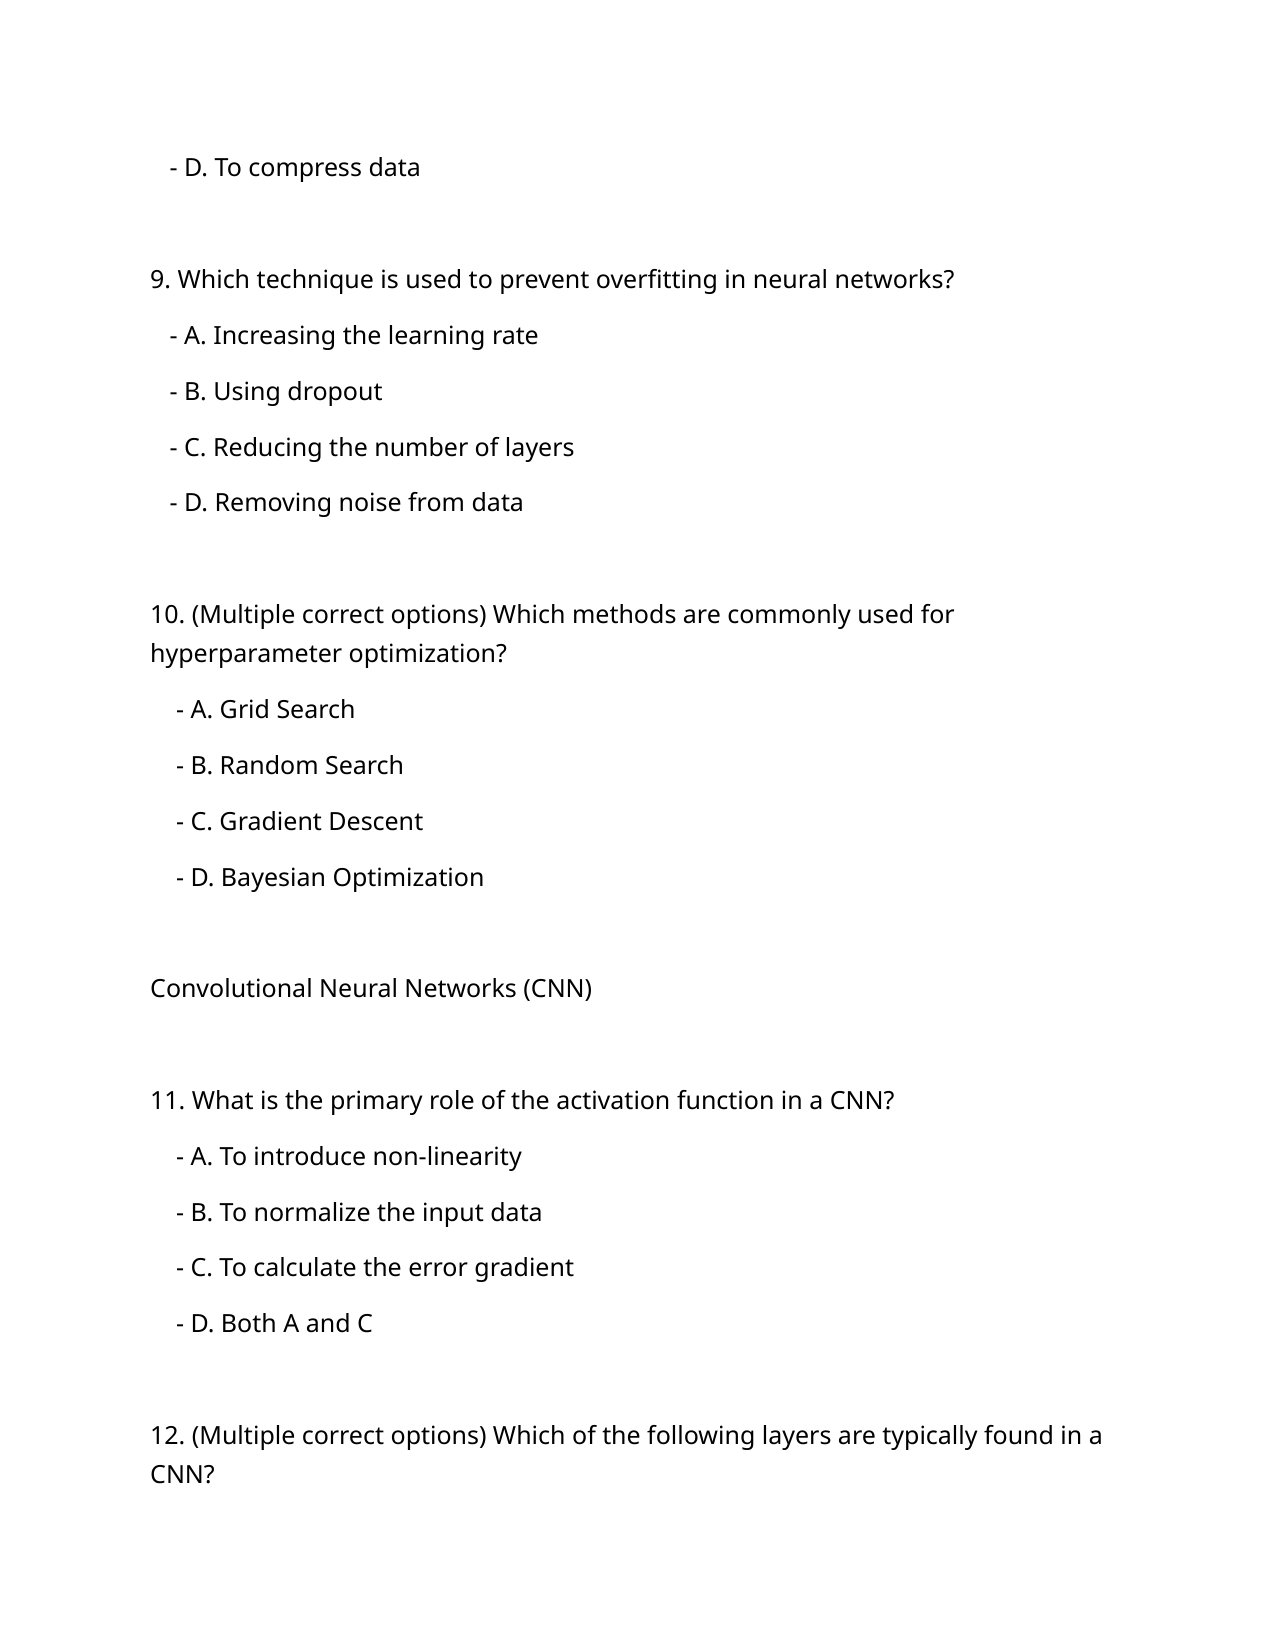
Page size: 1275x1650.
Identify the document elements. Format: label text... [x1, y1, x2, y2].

text - A. To introduce non-linearity [150, 1138, 1125, 1172]
text - B. Using dropout [150, 373, 1125, 407]
text - C. Reducing the number of layers [150, 429, 1125, 463]
text - D. Bayesian Optimization [150, 859, 1125, 893]
text - A. Grid Search [150, 692, 1125, 726]
text 12. (Multiple correct options) Which of the following layers are typically found in a CNN? [150, 1417, 1125, 1491]
text - B. To normalize the input data [150, 1194, 1125, 1228]
text 9. Which technique is used to prevent overfitting in neural networks? [150, 262, 1125, 296]
text 10. (Multiple correct options) Which methods are commonly used for hyperparameter optimization? [150, 597, 1125, 670]
text Convolutional Neural Networks (CNN) [150, 971, 1125, 1005]
text - B. Random Search [150, 747, 1125, 782]
text - C. To calculate the error gradient [150, 1250, 1125, 1284]
text - D. To compress data [150, 150, 1125, 184]
text - A. Increasing the learning rate [150, 317, 1125, 352]
text 11. What is the primary role of the activation function in a CNN? [150, 1082, 1125, 1117]
text - D. Removing noise from data [150, 485, 1125, 519]
text - C. Gradient Descent [150, 803, 1125, 837]
text - D. Both A and C [150, 1306, 1125, 1340]
